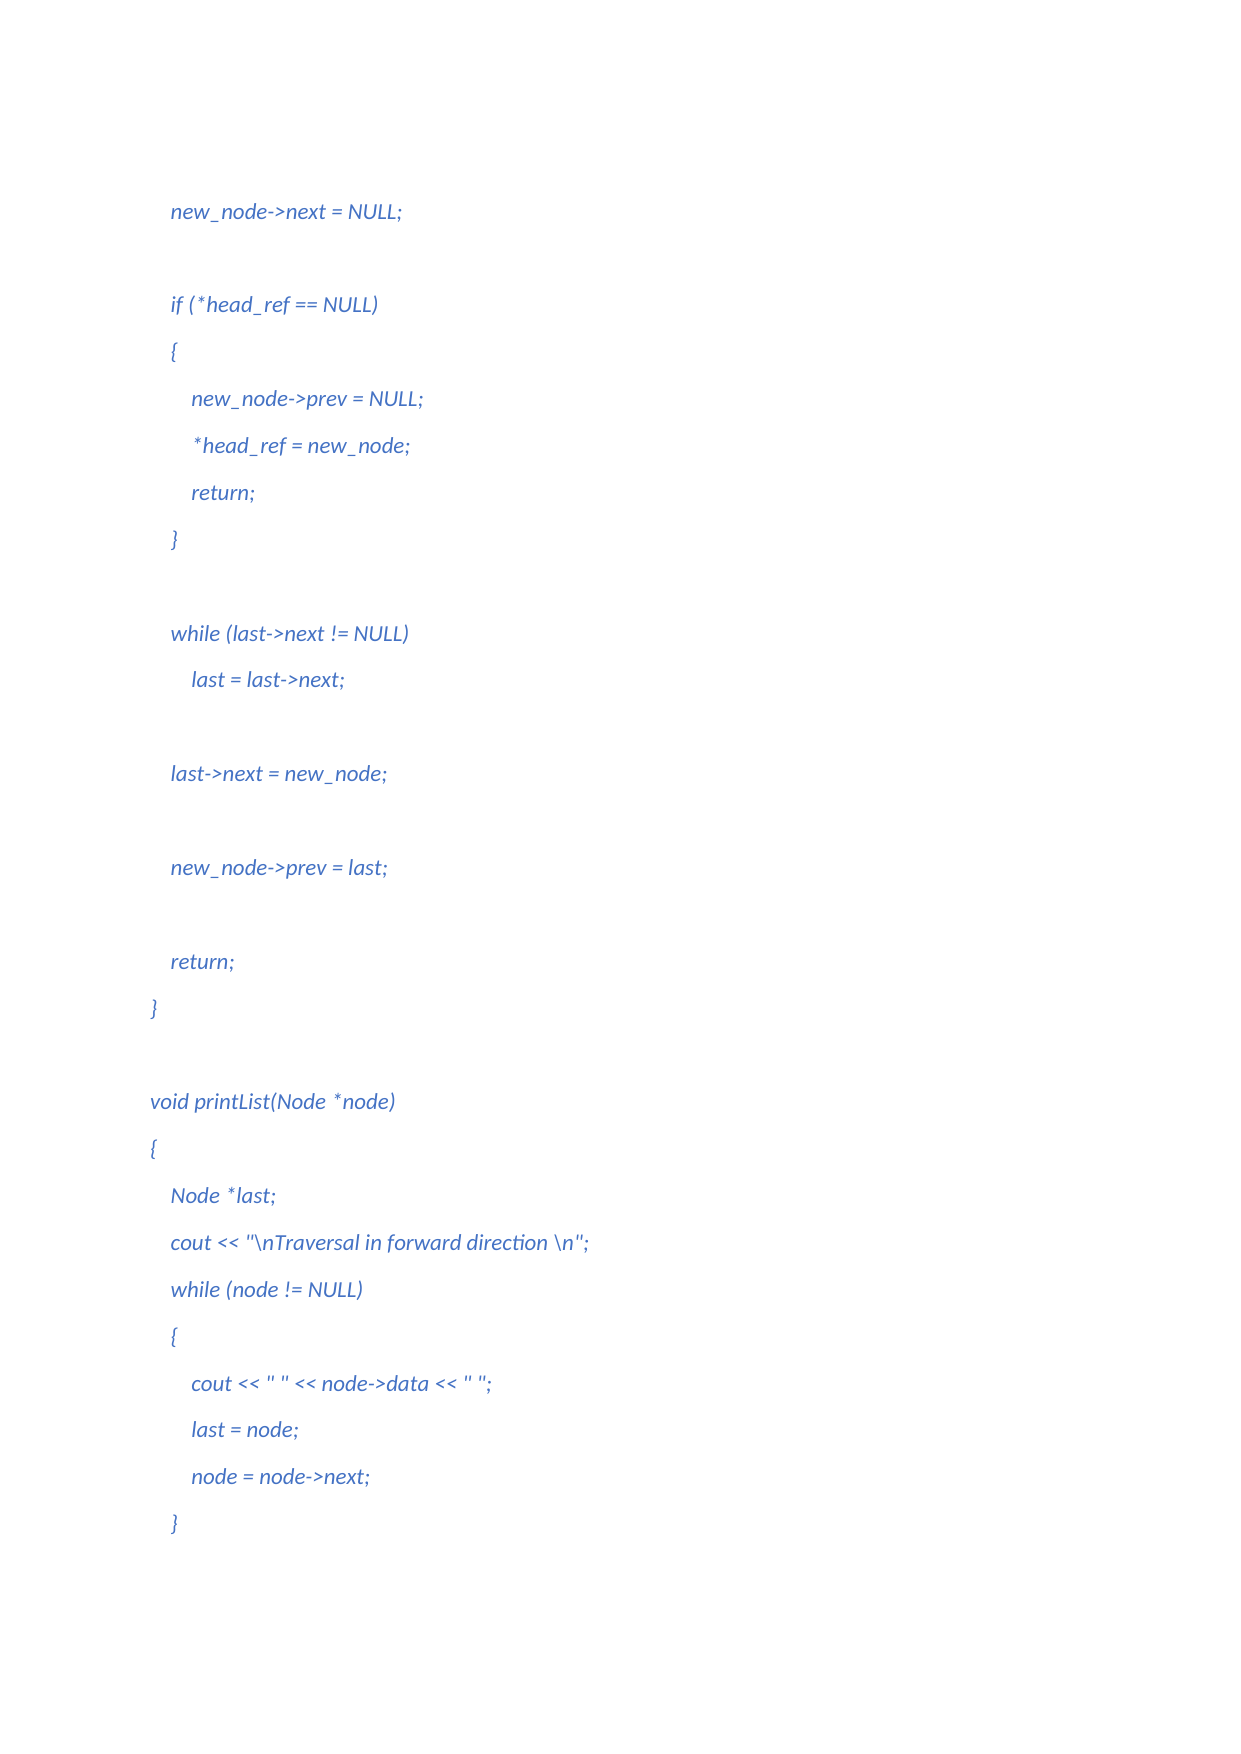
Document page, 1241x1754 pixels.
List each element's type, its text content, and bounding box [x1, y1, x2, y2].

text Node *last; [150, 1181, 1090, 1209]
text } [150, 1509, 1090, 1537]
text { [150, 337, 1090, 366]
text { [150, 1322, 1090, 1350]
text } [150, 525, 1090, 553]
text new_node->prev = NULL; [150, 384, 1090, 412]
text cout << " " << node->data << " "; [150, 1369, 1090, 1397]
text while (last->next != NULL) [150, 619, 1090, 647]
text if (*head_ref == NULL) [150, 291, 1090, 319]
text new_node->next = NULL; [150, 197, 1090, 225]
text return; [150, 478, 1090, 506]
text cout << "\nTraversal in forward direction \n"; [150, 1228, 1090, 1256]
text return; [150, 947, 1090, 975]
text { [150, 1134, 1090, 1162]
text *head_ref = new_node; [150, 431, 1090, 459]
text last->next = new_node; [150, 759, 1090, 787]
text last = last->next; [150, 666, 1090, 694]
text void printList(Node *node) [150, 1087, 1090, 1116]
text } [150, 994, 1090, 1022]
text new_node->prev = last; [150, 853, 1090, 881]
text last = node; [150, 1416, 1090, 1444]
text node = node->next; [150, 1462, 1090, 1491]
text while (node != NULL) [150, 1275, 1090, 1303]
